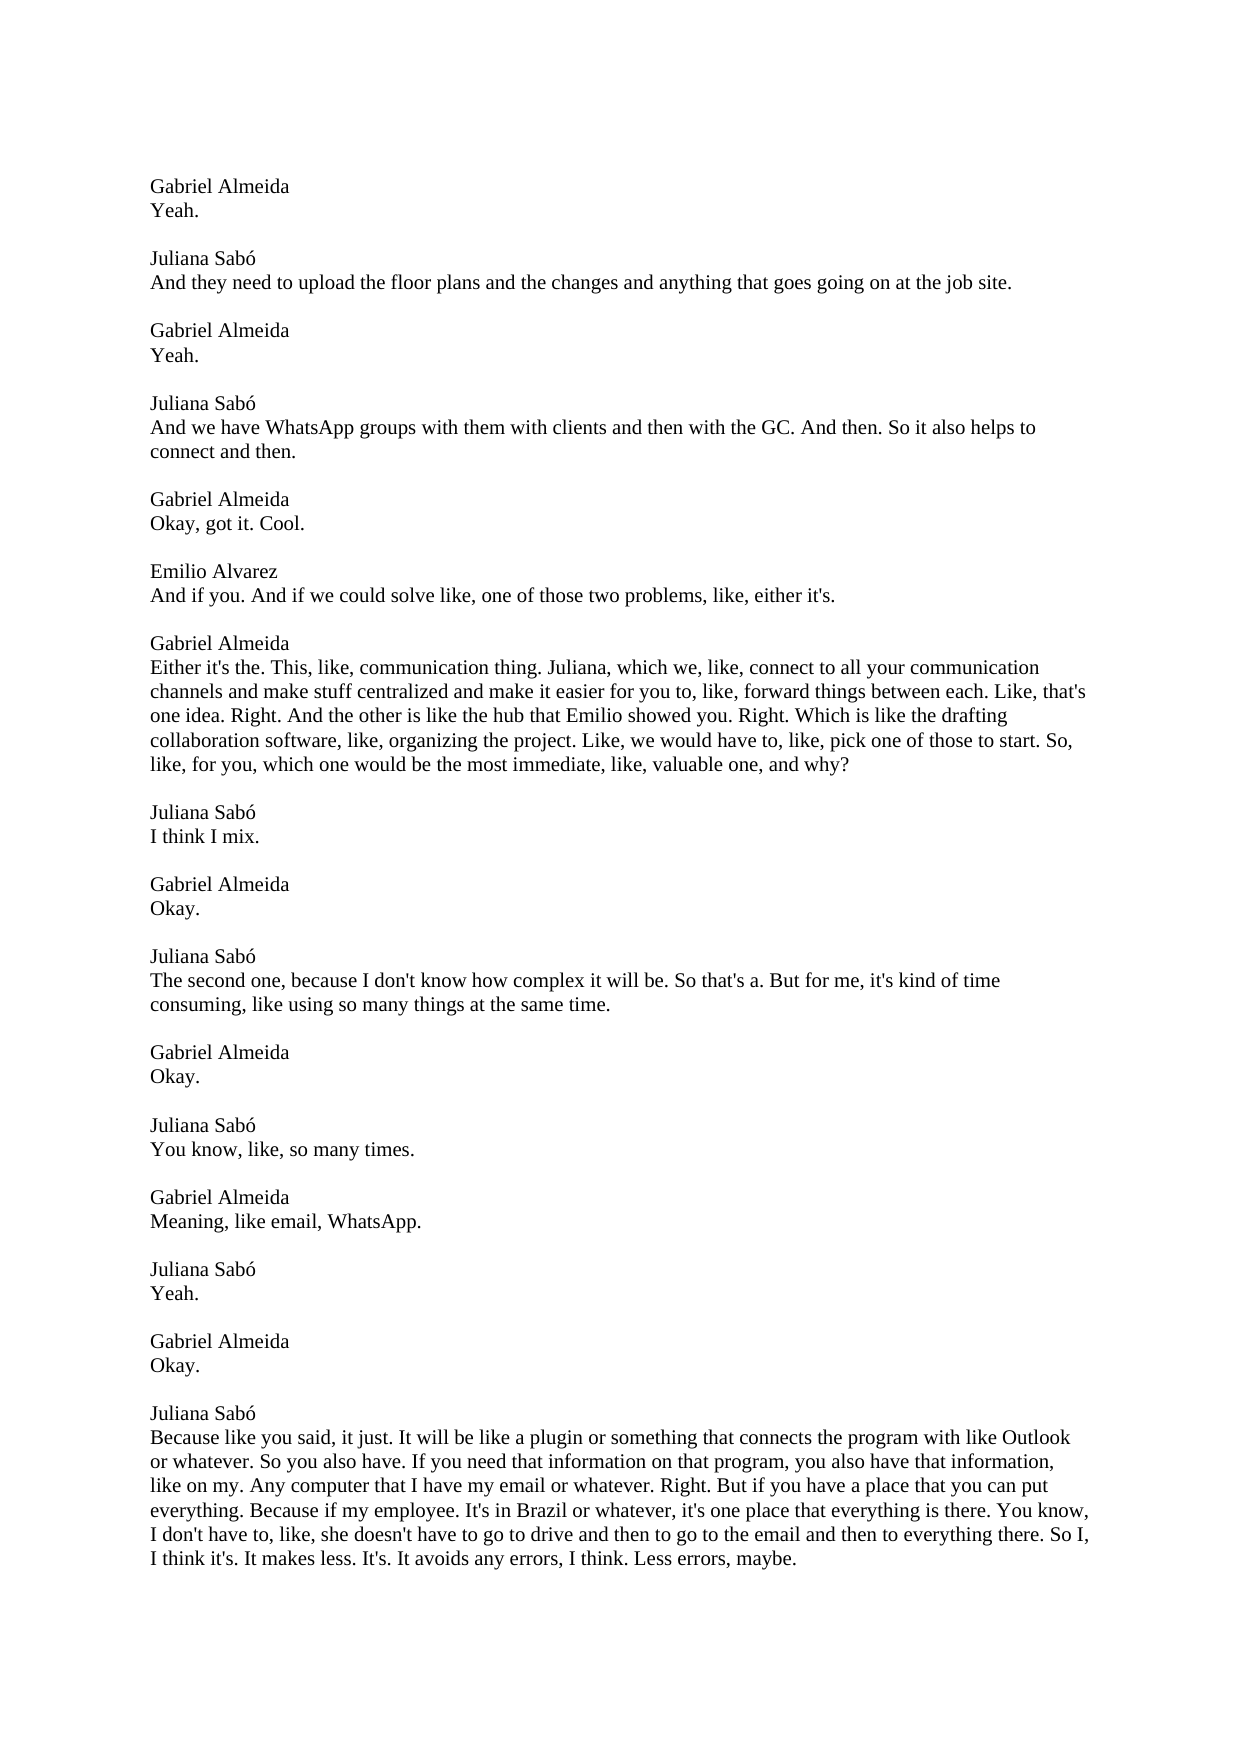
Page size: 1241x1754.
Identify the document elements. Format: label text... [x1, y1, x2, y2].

text Juliana Sabó The second one, because I don't know how complex it will be. So that's a. But for me, it's kind of time consuming, like using so many things at the same time. [150, 920, 1090, 1016]
text Gabriel Almeida Yeah. [150, 150, 1090, 222]
text Emilio Alvarez And if you. And if we could solve like, one of those two problems, like, either it's. [150, 535, 1090, 607]
text Juliana Sabó Because like you said, it just. It will be like a plugin or something that connects the program with like Outlook or whatever. So you also have. If you need that information on that program, you also have that information, like on my. Any computer that I have my email or whatever. Right. But if you have a place that you can put everything. Because if my employee. It's in Brazil or whatever, it's one place that everything is there. You know, I don't have to, like, she doesn't have to go to drive and then to go to the email and then to everything there. So I, I think it's. It makes less. It's. It avoids any errors, I think. Less errors, maybe. [150, 1377, 1090, 1570]
text Juliana Sabó I think I mix. [150, 776, 1090, 848]
text Gabriel Almeida Okay. [150, 1305, 1090, 1377]
text Juliana Sabó And they need to upload the floor plans and the changes and anything that goes going on at the job site. [150, 222, 1090, 294]
text Gabriel Almeida Either it's the. This, like, communication thing. Juliana, which we, like, connect to all your communication channels and make stuff centralized and make it easier for you to, like, forward things between each. Like, that's one idea. Right. And the other is like the hub that Emilio showed you. Right. Which is like the drafting collaboration software, like, organizing the project. Like, we would have to, like, pick one of those to start. So, like, for you, which one would be the most immediate, like, valuable one, and why? [150, 607, 1090, 776]
text Juliana Sabó You know, like, so many times. [150, 1088, 1090, 1161]
text Gabriel Almeida Okay, got it. Cool. [150, 463, 1090, 535]
text Juliana Sabó And we have WhatsApp groups with them with clients and then with the GC. And then. So it also helps to connect and then. [150, 367, 1090, 463]
text Gabriel Almeida Meaning, like email, WhatsApp. [150, 1161, 1090, 1233]
text Gabriel Almeida Okay. [150, 1016, 1090, 1088]
text Gabriel Almeida Yeah. [150, 294, 1090, 367]
text Juliana Sabó Yeah. [150, 1233, 1090, 1305]
text Gabriel Almeida Okay. [150, 848, 1090, 920]
